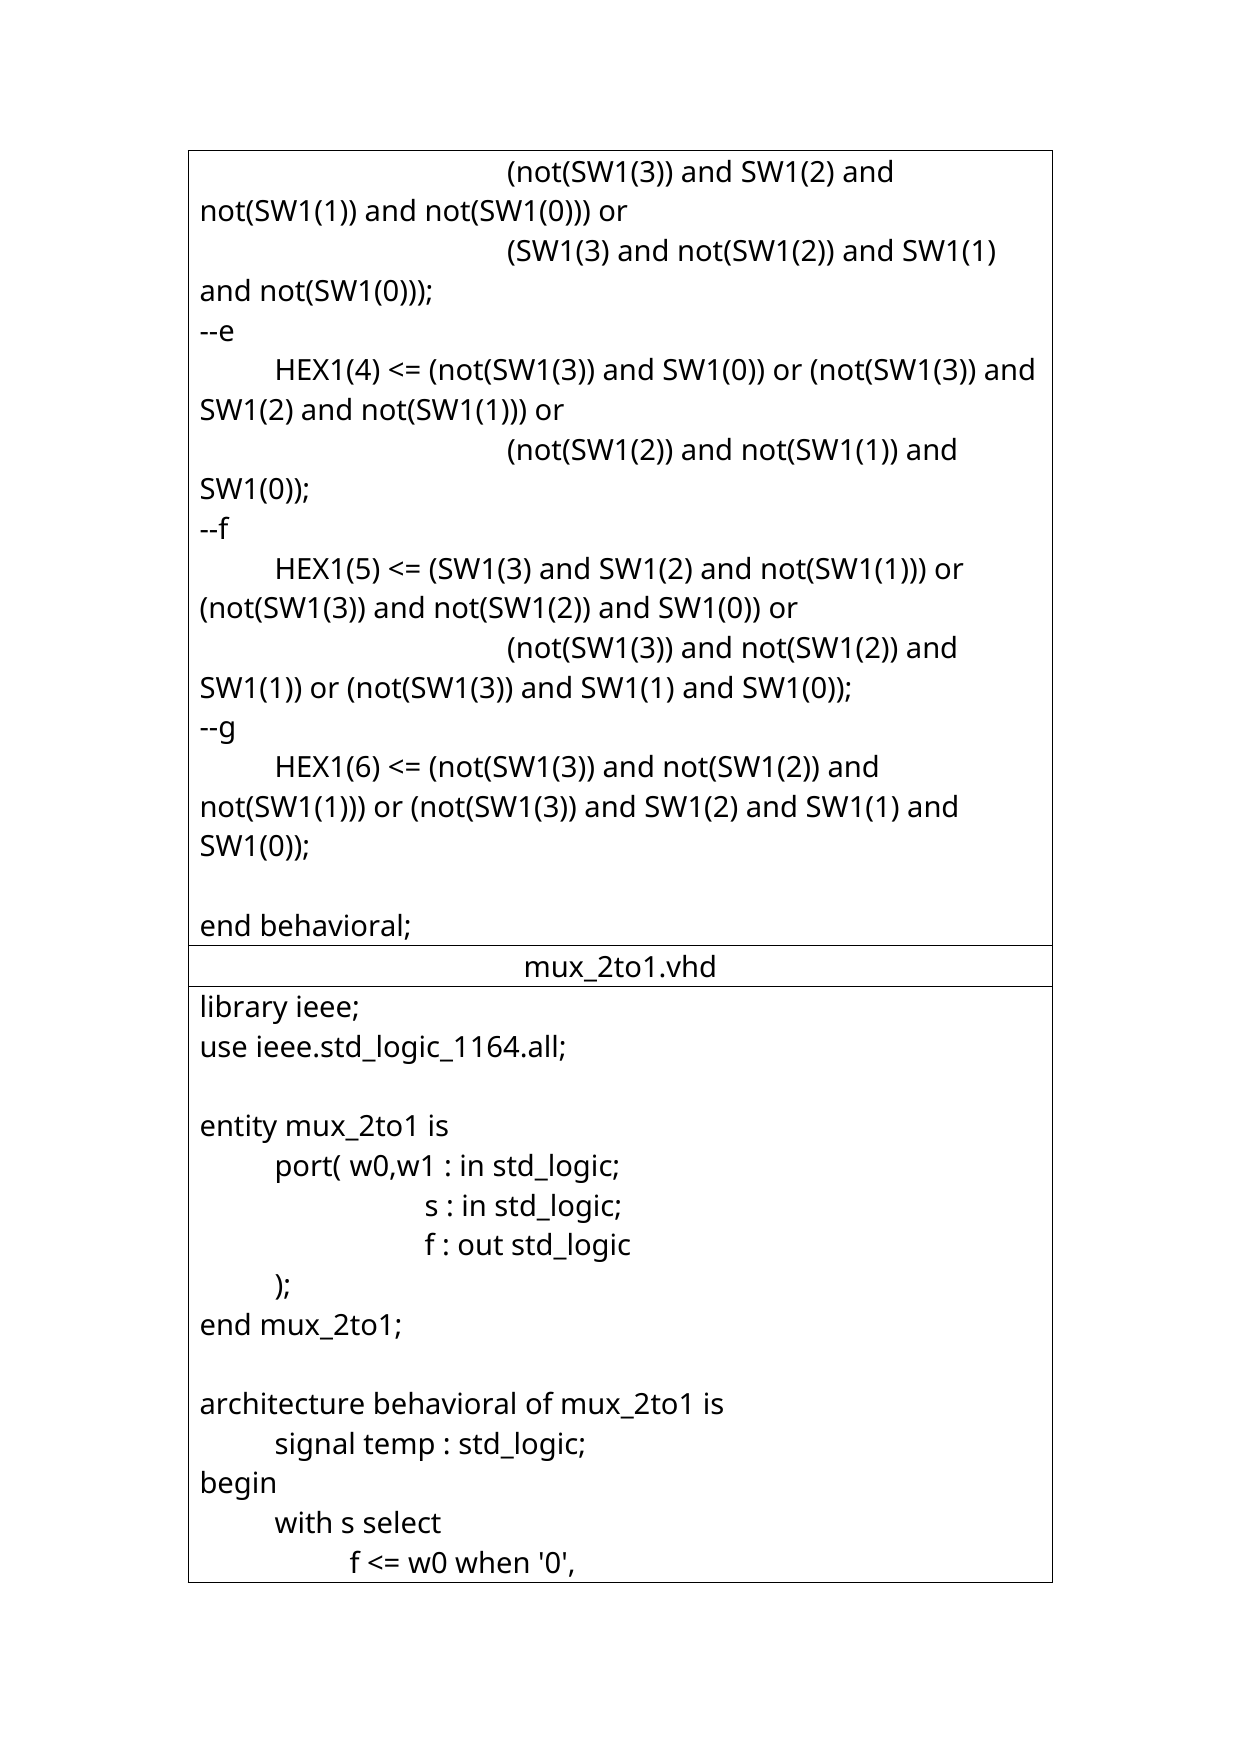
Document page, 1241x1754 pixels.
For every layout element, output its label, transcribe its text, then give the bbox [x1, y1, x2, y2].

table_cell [189, 987, 1052, 1582]
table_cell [189, 151, 1052, 945]
table_cell mux_2to1.vhd [189, 946, 1052, 986]
